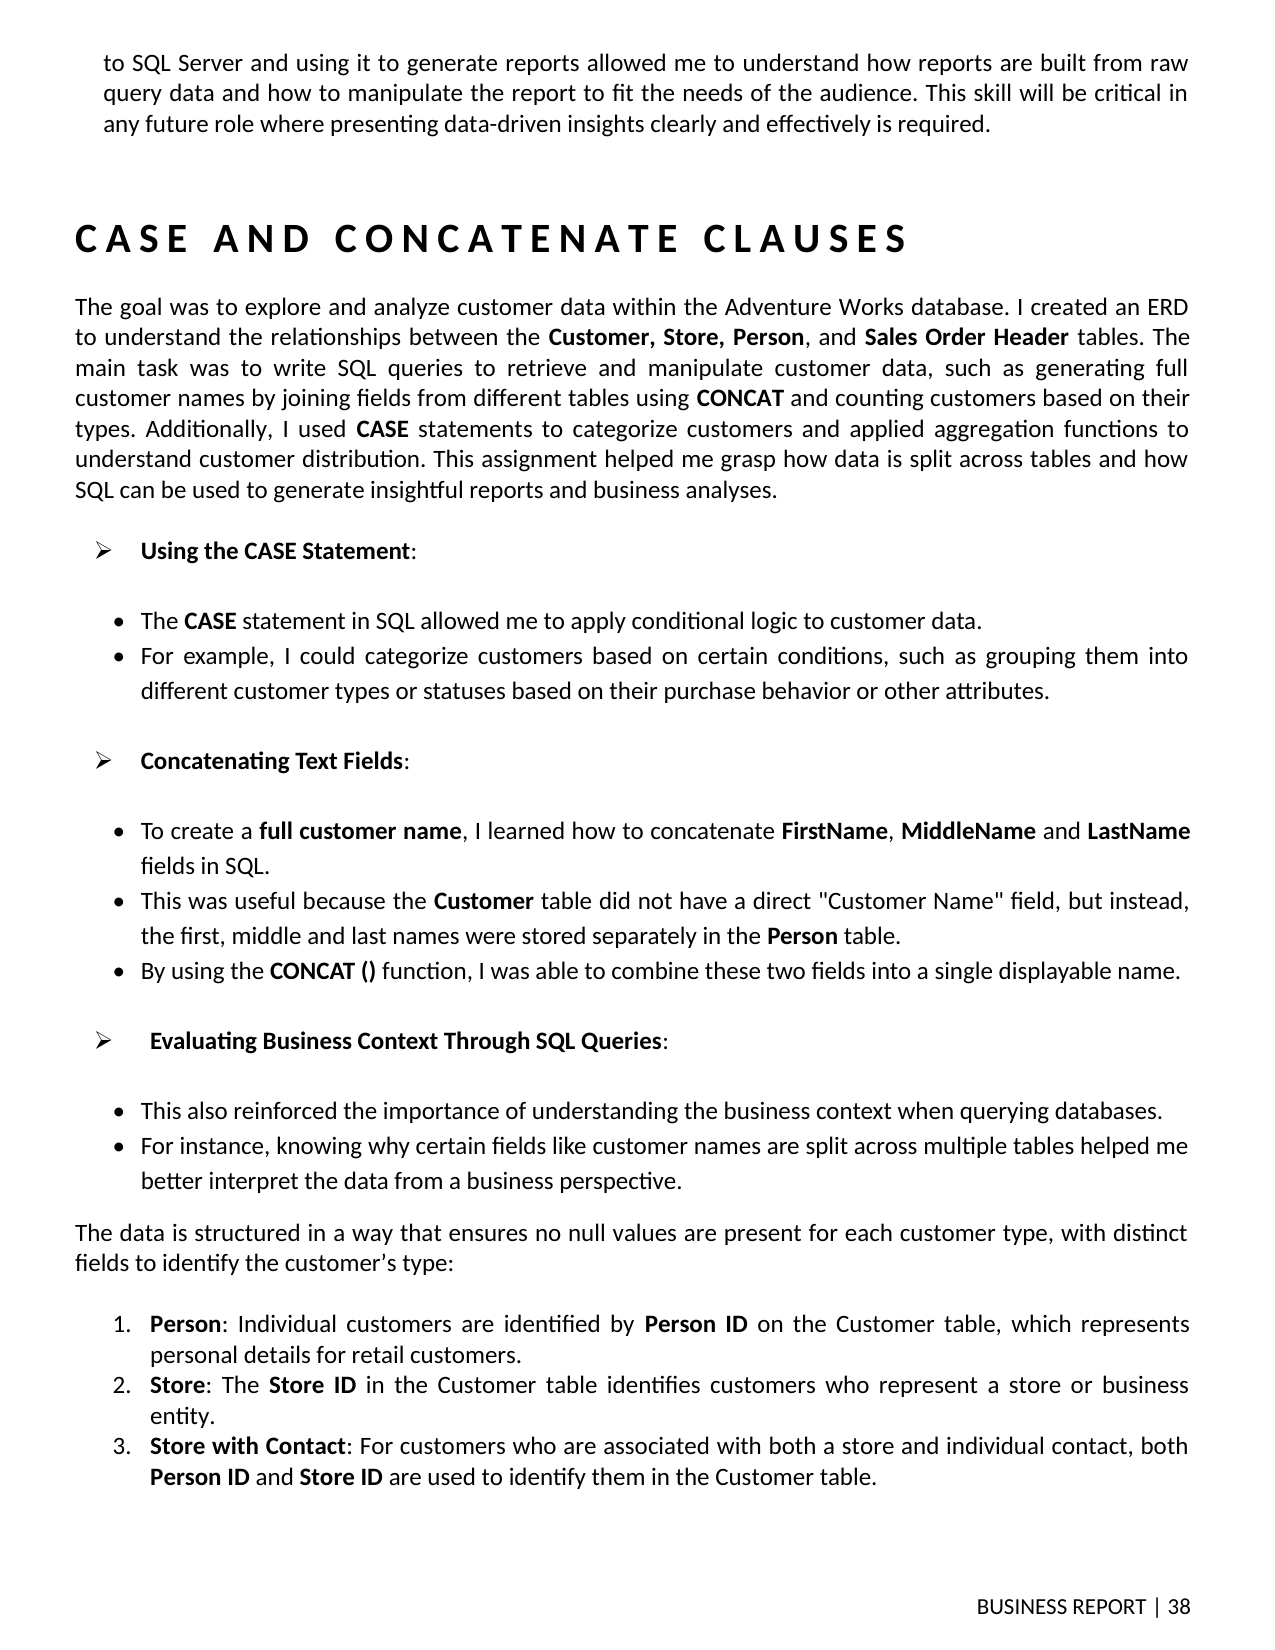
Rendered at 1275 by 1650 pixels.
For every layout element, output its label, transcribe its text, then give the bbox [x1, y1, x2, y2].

list Concatenating Text Fields: [94, 745, 1191, 776]
subtitle CASE and Concatenate clauses [75, 212, 1191, 263]
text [103, 47, 1191, 138]
list Store with Contact: For customers who are associated with both a store and individual contact, both Person ID and Store ID are used to identify them in the Customer table. [112, 1430, 1191, 1491]
list Evaluating Business Context Through SQL Queries: [94, 1025, 1191, 1056]
list This was useful because the Customer table did not have a direct "Customer Name" field, but instead, the first, middle and last names were stored separately in the Person table. [112, 885, 1191, 951]
text The goal was to explore and analyze customer data within the Adventure Works database. I created an ERD to understand the relationships between the Customer, Store, Person, and Sales Order Header tables. The main task was to write SQL queries to retrieve and manipulate customer data, such as generating full customer names by joining fields from different tables using CONCAT and counting customers based on their types. Additionally, I used CASE statements to categorize customers and applied aggregation functions to understand customer distribution. This assignment helped me grasp how data is split across tables and how SQL can be used to generate insightful reports and business analyses. [75, 291, 1191, 504]
list The CASE statement in SQL allowed me to apply conditional logic to customer data. [112, 605, 1191, 636]
list By using the CONCAT () function, I was able to combine these two fields into a single displayable name. [112, 955, 1191, 986]
list Using the CASE Statement: [94, 535, 1191, 566]
list Store: The Store ID in the Customer table identifies customers who represent a store or business entity. [112, 1369, 1191, 1430]
list Person: Individual customers are identified by Person ID on the Customer table, which represents personal details for retail customers. [112, 1308, 1191, 1369]
list For instance, knowing why certain fields like customer names are split across multiple tables helped me better interpret the data from a business perspective. [112, 1130, 1191, 1196]
list To create a full customer name, I learned how to concatenate FirstName, MiddleName and LastName fields in SQL. [112, 815, 1191, 881]
list This also reinforced the importance of understanding the business context when querying databases. [112, 1095, 1191, 1126]
list For example, I could categorize customers based on certain conditions, such as grouping them into different customer types or statuses based on their purchase behavior or other attributes. [112, 640, 1191, 706]
text The data is structured in a way that ensures no null values are present for each customer type, with distinct fields to identify the customer’s type: [75, 1217, 1191, 1278]
